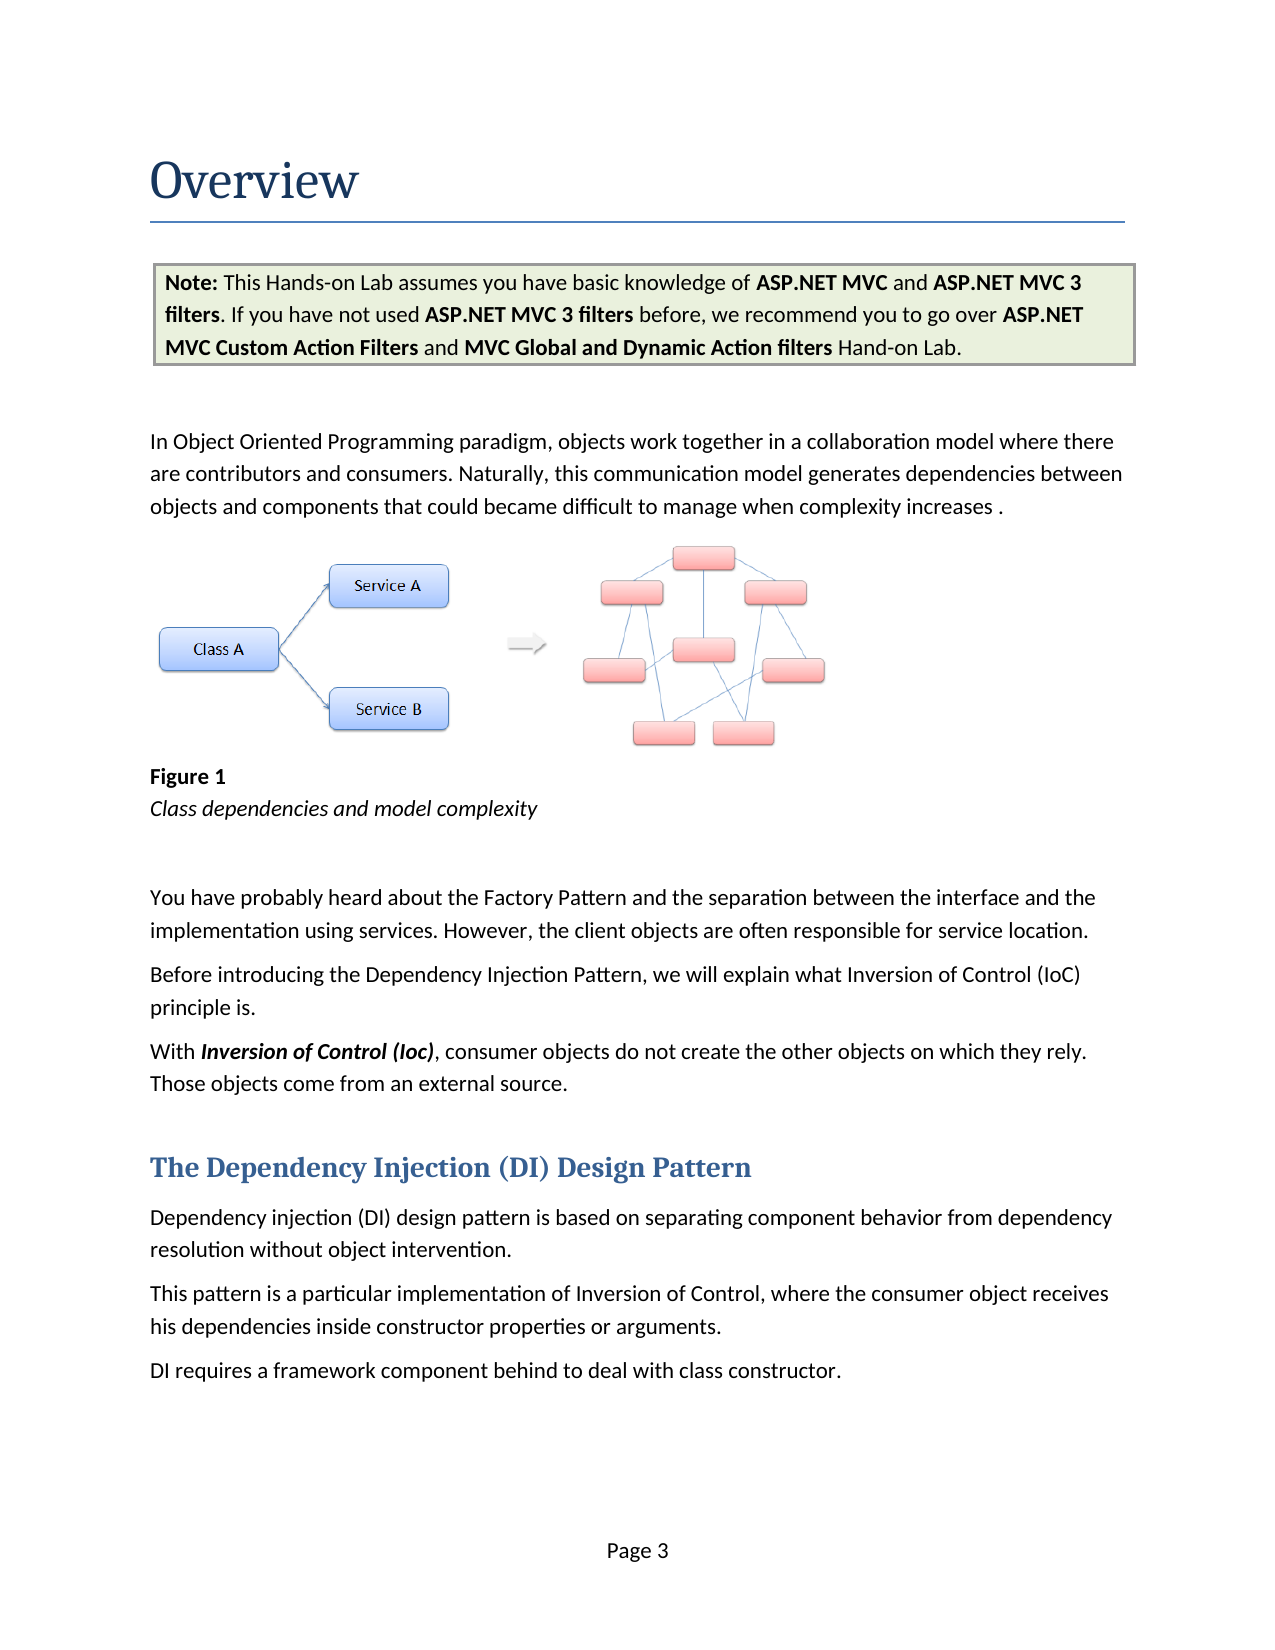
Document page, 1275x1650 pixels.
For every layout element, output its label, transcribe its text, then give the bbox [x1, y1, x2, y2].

picture [150, 536, 832, 758]
text Note: This Hands-on Lab assumes you have basic knowledge of ASP.NET MVC and ASP.NET MVC 3 filters. If you have not used ASP.NET MVC 3 filters before, we recommend you to go over ASP.NET MVC Custom Action Filters and MVC Global and Dynamic Action filters Hand-on Lab. [156, 266, 1133, 363]
text Before introducing the Dependency Injection Pattern, we will explain what Inversion of Control (IoC) principle is. [150, 960, 1125, 1021]
text You have probably heard about the Factory Pattern and the separation between the interface and the implementation using services. However, the client objects are often responsible for service location. [150, 883, 1125, 944]
text Class dependencies and model complexity [150, 794, 1125, 822]
list In Object Oriented Programming paradigm, objects work together in a collaboration model where there are contributors and consumers. Naturally, this communication model generates dependencies between objects and components that could became difficult to manage when complexity increases . [150, 427, 1125, 520]
text Dependency injection (DI) design pattern is based on separating component behavior from dependency resolution without object intervention. [150, 1203, 1125, 1263]
text DI requires a framework component behind to deal with class constructor. [150, 1356, 1125, 1384]
text This pattern is a particular implementation of Inversion of Control, where the consumer object receives his dependencies inside constructor properties or arguments. [150, 1279, 1125, 1340]
text With Inversion of Control (Ioc), consumer objects do not create the other objects on which they rely. Those objects come from an external source. [150, 1037, 1125, 1097]
subtitle The Dependency Injection (DI) Design Pattern [150, 1152, 1125, 1185]
